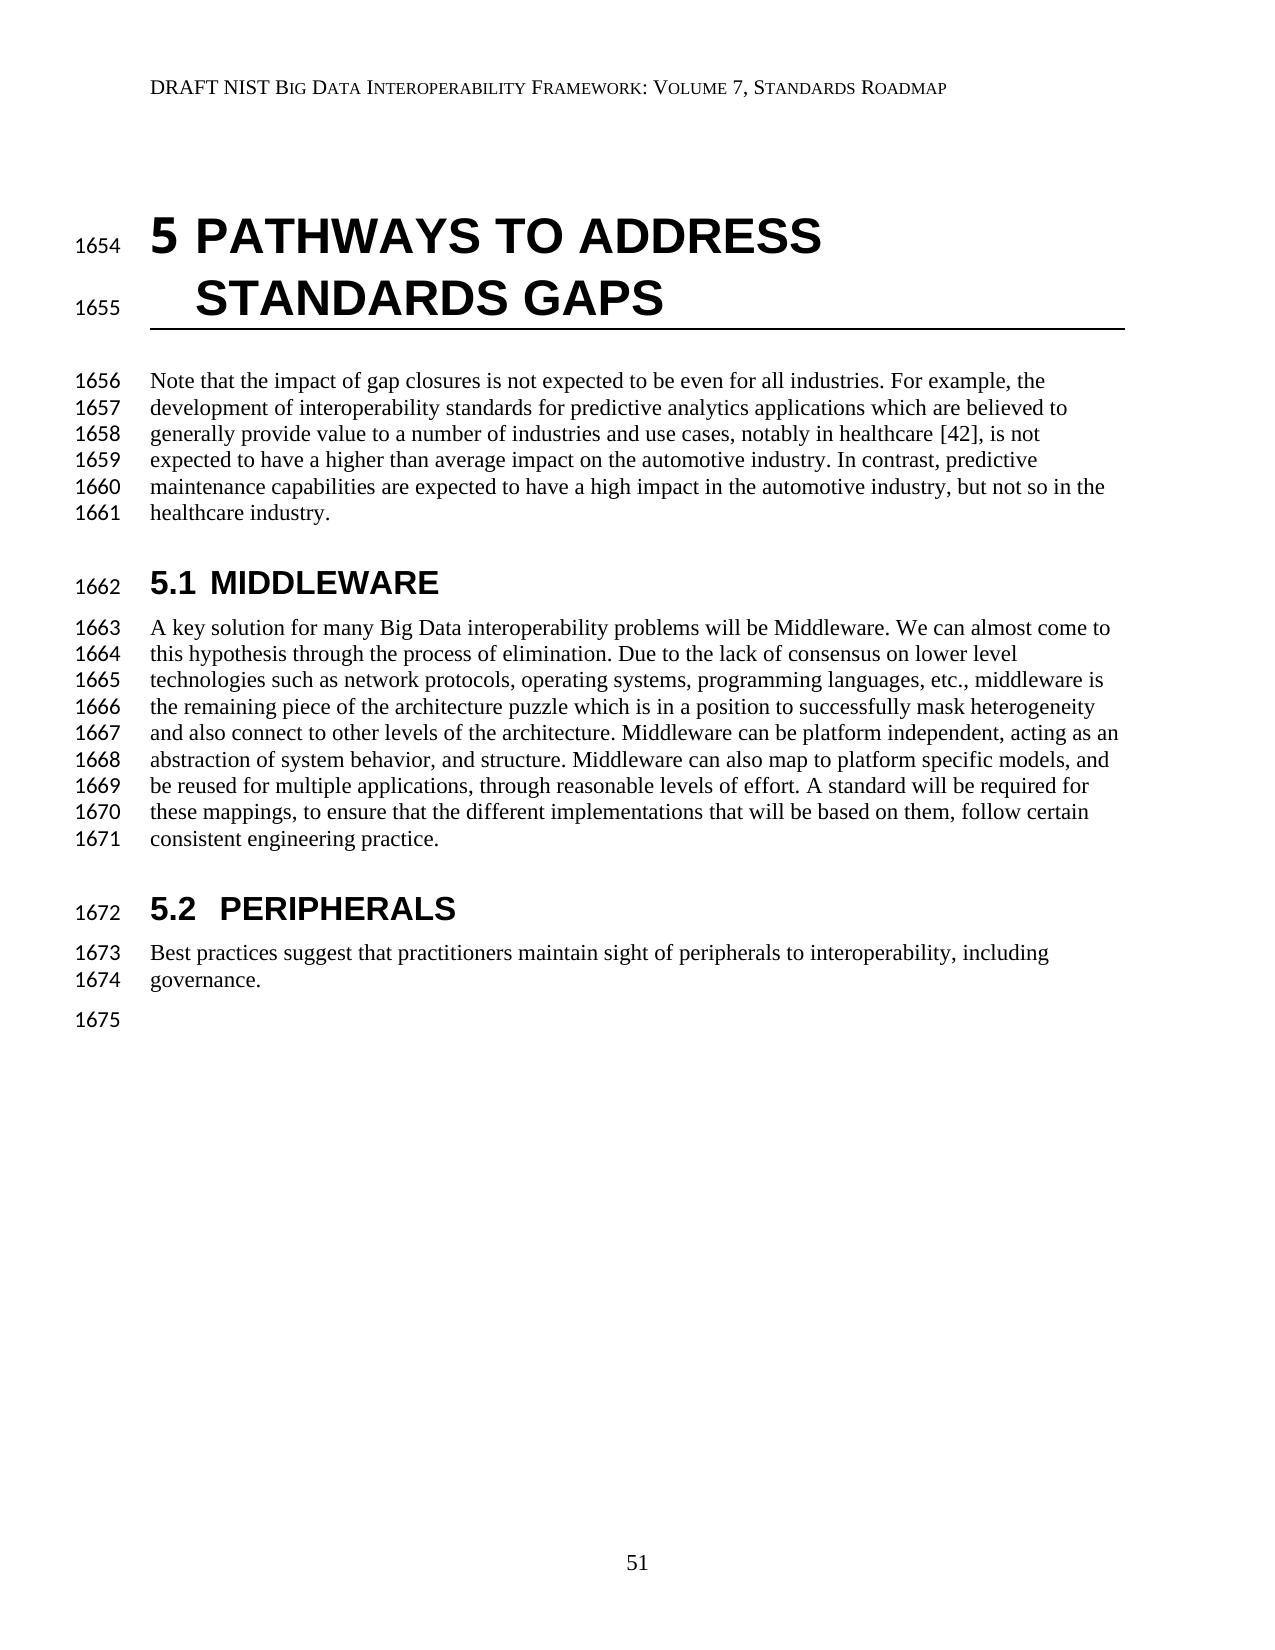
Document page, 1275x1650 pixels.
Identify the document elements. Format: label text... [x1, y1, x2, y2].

list Note that the impact of gap closures is not expected to be even for all industries. For example, the development of interoperability standards for predictive analytics applications which are believed to generally provide value to a number of industries and use cases, notably in healthcare [42], is not expected to have a higher than average impact on the automotive industry. In contrast, predictive maintenance capabilities are expected to have a high impact in the automotive industry, but not so in the healthcare industry. [150, 367, 1125, 525]
subtitle Peripherals [150, 888, 1125, 927]
text Best practices suggest that practitioners maintain sight of peripherals to interoperability, including governance. [150, 939, 1125, 992]
subtitle middleware [150, 563, 1125, 601]
subtitle Pathways to Address Standards Gaps [150, 200, 1125, 328]
text A key solution for many Big Data interoperability problems will be Middleware. We can almost come to this hypothesis through the process of elimination. Due to the lack of consensus on lower level technologies such as network protocols, operating systems, programming languages, etc., middleware is the remaining piece of the architecture puzzle which is in a position to successfully mask heterogeneity and also connect to other levels of the architecture. Middleware can be platform independent, acting as an abstraction of system behavior, and structure. Middleware can also map to platform specific models, and be reused for multiple applications, through reasonable levels of effort. A standard will be required for these mappings, to ensure that the different implementations that will be based on them, follow certain consistent engineering practice. [150, 614, 1125, 851]
